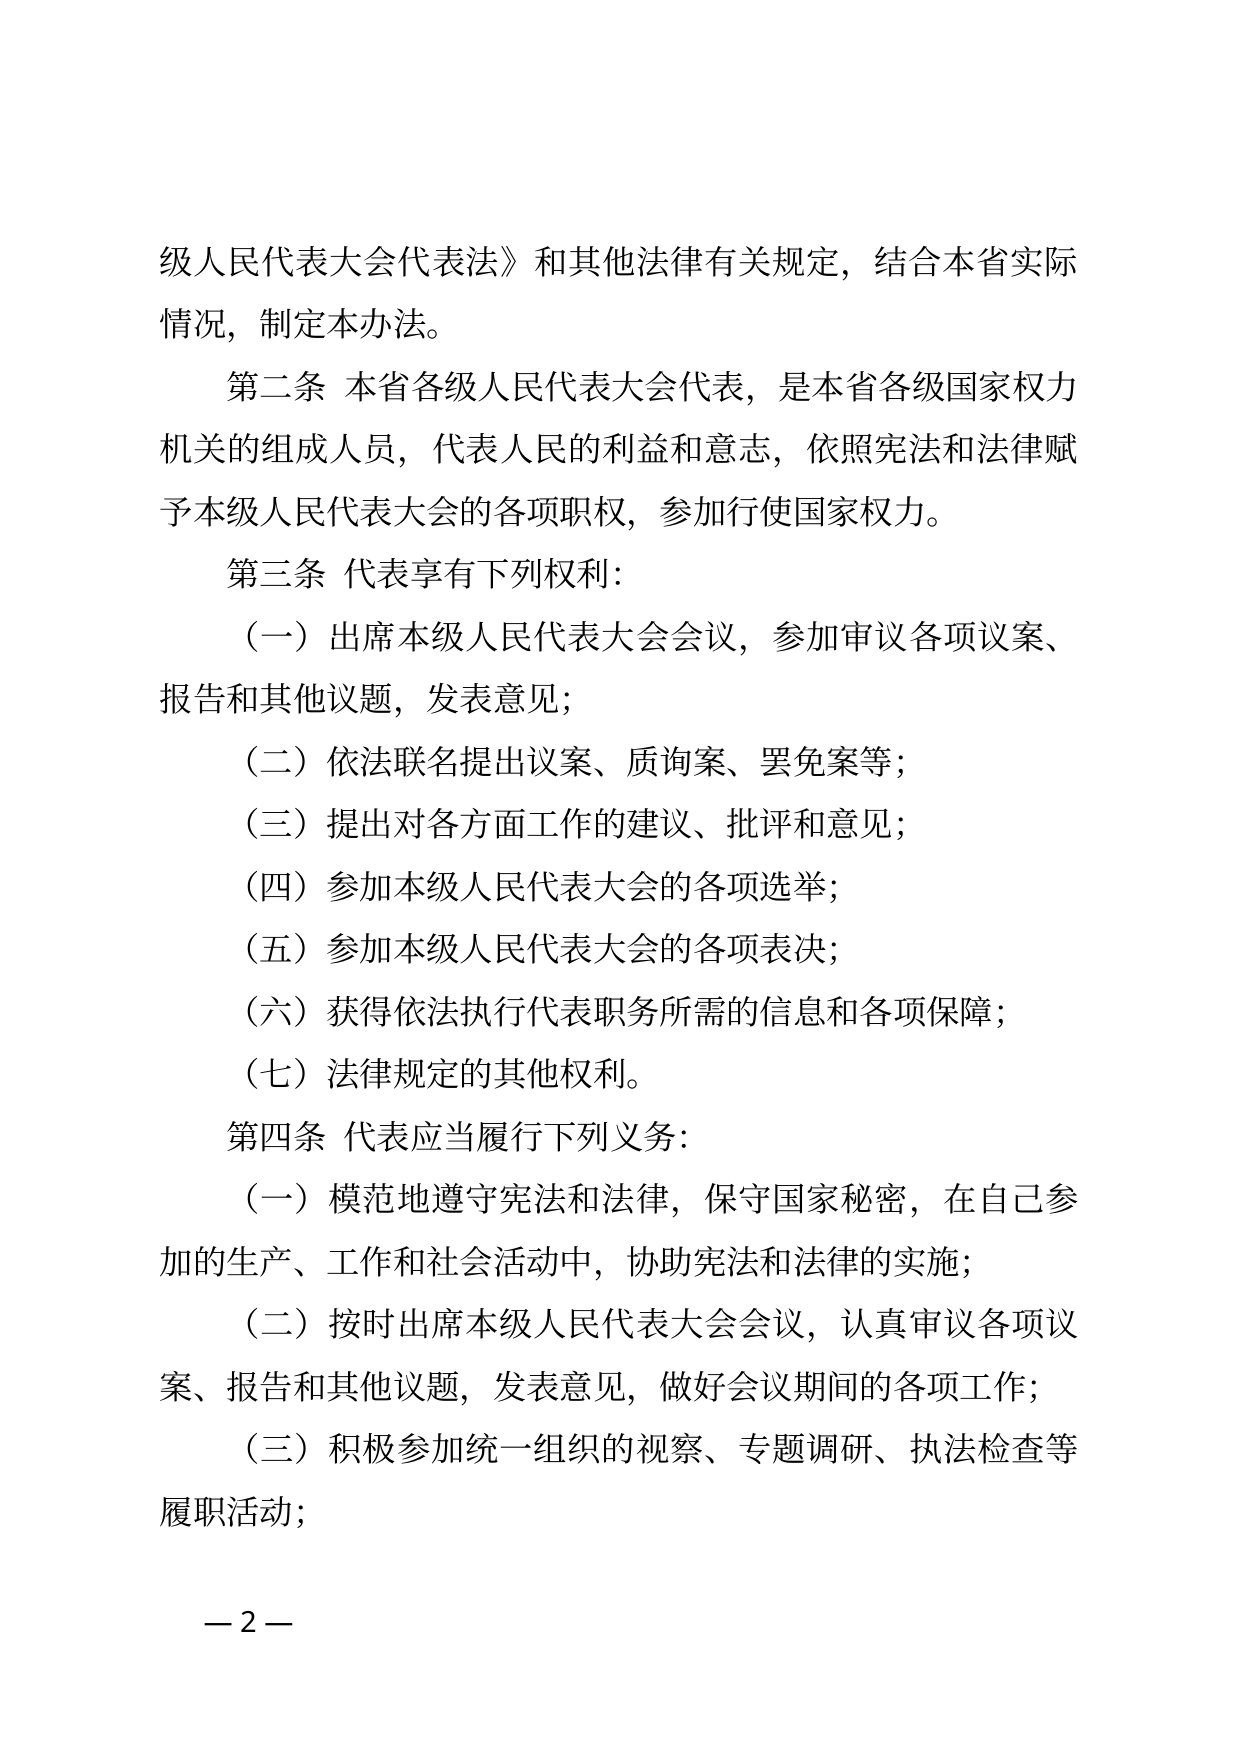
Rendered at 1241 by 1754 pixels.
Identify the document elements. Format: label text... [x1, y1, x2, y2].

text （三）积极参加统一组织的视察、专题调研、执法检查等履职活动； [159, 1412, 1081, 1537]
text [159, 224, 1081, 349]
text （五）参加本级人民代表大会的各项表决； [159, 912, 1081, 974]
text 第三条 代表享有下列权利： [159, 537, 1081, 599]
text （六）获得依法执行代表职务所需的信息和各项保障； [159, 974, 1081, 1037]
text 第二条 本省各级人民代表大会代表，是本省各级国家权力机关的组成人员，代表人民的利益和意志，依照宪法和法律赋予本级人民代表大会的各项职权，参加行使国家权力。 [159, 349, 1081, 537]
text （三）提出对各方面工作的建议、批评和意见； [159, 787, 1081, 849]
text （四）参加本级人民代表大会的各项选举； [159, 849, 1081, 912]
text （一）模范地遵守宪法和法律，保守国家秘密，在自己参加的生产、工作和社会活动中，协助宪法和法律的实施； [159, 1162, 1081, 1287]
text （二）依法联名提出议案、质询案、罢免案等； [159, 724, 1081, 787]
text 第四条 代表应当履行下列义务： [159, 1099, 1081, 1162]
text （七）法律规定的其他权利。 [159, 1037, 1081, 1099]
text （二）按时出席本级人民代表大会会议，认真审议各项议案、报告和其他议题，发表意见，做好会议期间的各项工作； [159, 1287, 1081, 1412]
text （一）出席本级人民代表大会会议，参加审议各项议案、报告和其他议题，发表意见； [159, 599, 1081, 724]
